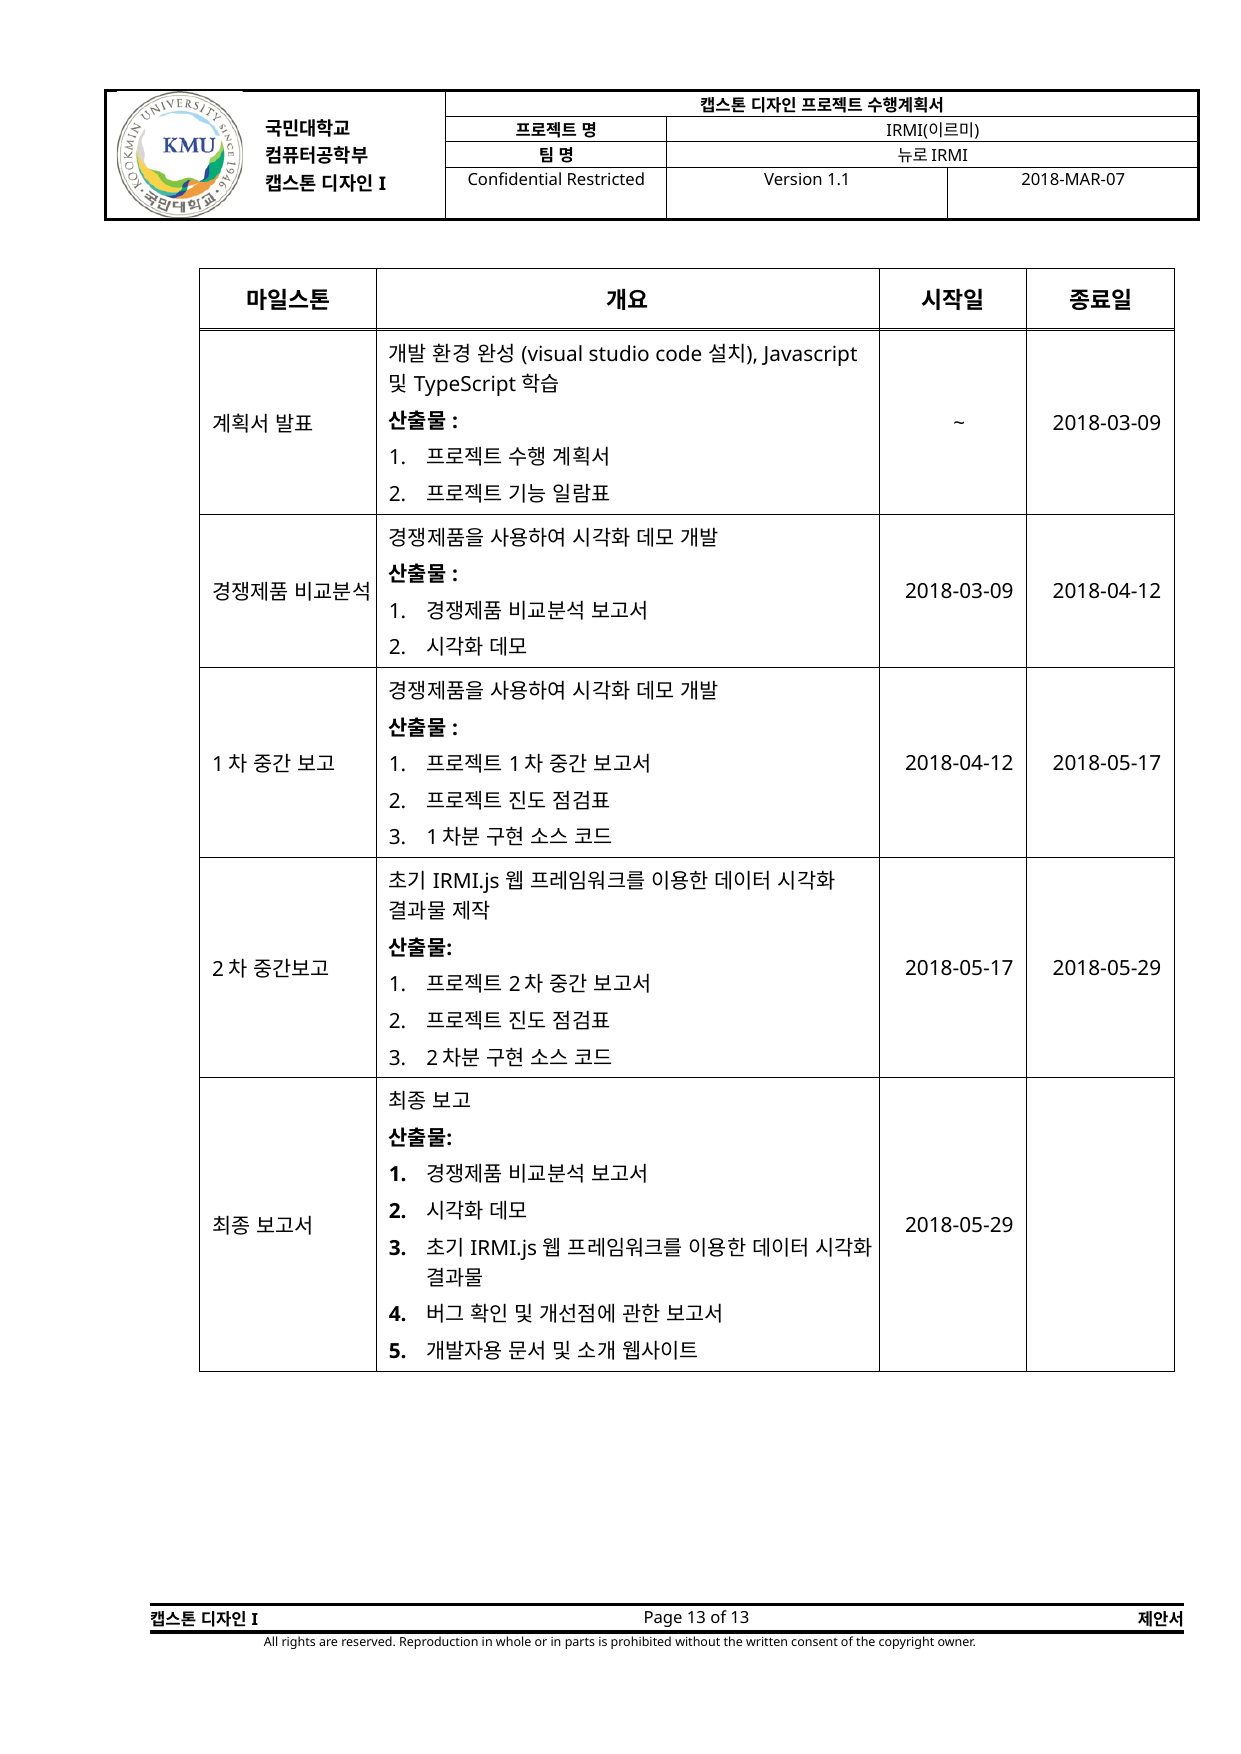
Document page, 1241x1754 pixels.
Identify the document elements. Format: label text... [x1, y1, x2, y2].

table_header 마일스톤 [200, 269, 376, 328]
table_header 종료일 [1027, 269, 1174, 328]
table_cell 경쟁제품을 사용하여 시각화 데모 개발 산출물 : 프로젝트 1차 중간 보고서 프로젝트 진도 점검표 1차분 구현 소스 코드 [377, 668, 879, 857]
table_cell 2차 중간보고 [200, 858, 376, 1077]
table_cell [1027, 1078, 1174, 1371]
table_cell 개발 환경 완성 (visual studio code 설치), Javascript 및 TypeScript 학습 산출물 : 프로젝트 수행 계획서 프로젝트 기능 일람표 [377, 331, 879, 513]
table_cell 2018-04-12 [1027, 515, 1174, 667]
table_cell 2018-05-17 [880, 858, 1026, 1077]
table_cell 2018-05-17 [1027, 668, 1174, 857]
picture [116, 91, 243, 218]
table_header 개요 [377, 269, 879, 328]
table_cell ~ [880, 331, 1026, 513]
table_cell 2018-05-29 [1027, 858, 1174, 1077]
table_cell 1차 중간 보고 [200, 668, 376, 857]
table_cell 최종 보고 산출물: 경쟁제품 비교분석 보고서 시각화 데모 초기 IRMI.js 웹 프레임워크를 이용한 데이터 시각화 결과물 버그 확인 및 개선점에 관한 보고서 개발자용 문서 및 소개 웹사이트 [377, 1078, 879, 1371]
table_cell 초기 IRMI.js 웹 프레임워크를 이용한 데이터 시각화 결과물 제작 산출물: 프로젝트 2차 중간 보고서 프로젝트 진도 점검표 2차분 구현 소스 코드 [377, 858, 879, 1077]
table_cell 경쟁제품 비교분석 [200, 515, 376, 667]
table_cell 2018-03-09 [880, 515, 1026, 667]
table_cell 계획서 발표 [200, 331, 376, 513]
table_header 시작일 [880, 269, 1026, 328]
table_cell 2018-04-12 [880, 668, 1026, 857]
table_cell 최종 보고서 [200, 1078, 376, 1371]
table_cell 2018-03-09 [1027, 331, 1174, 513]
table_cell 경쟁제품을 사용하여 시각화 데모 개발 산출물 : 경쟁제품 비교분석 보고서 시각화 데모 [377, 515, 879, 667]
table_cell 2018-05-29 [880, 1078, 1026, 1371]
